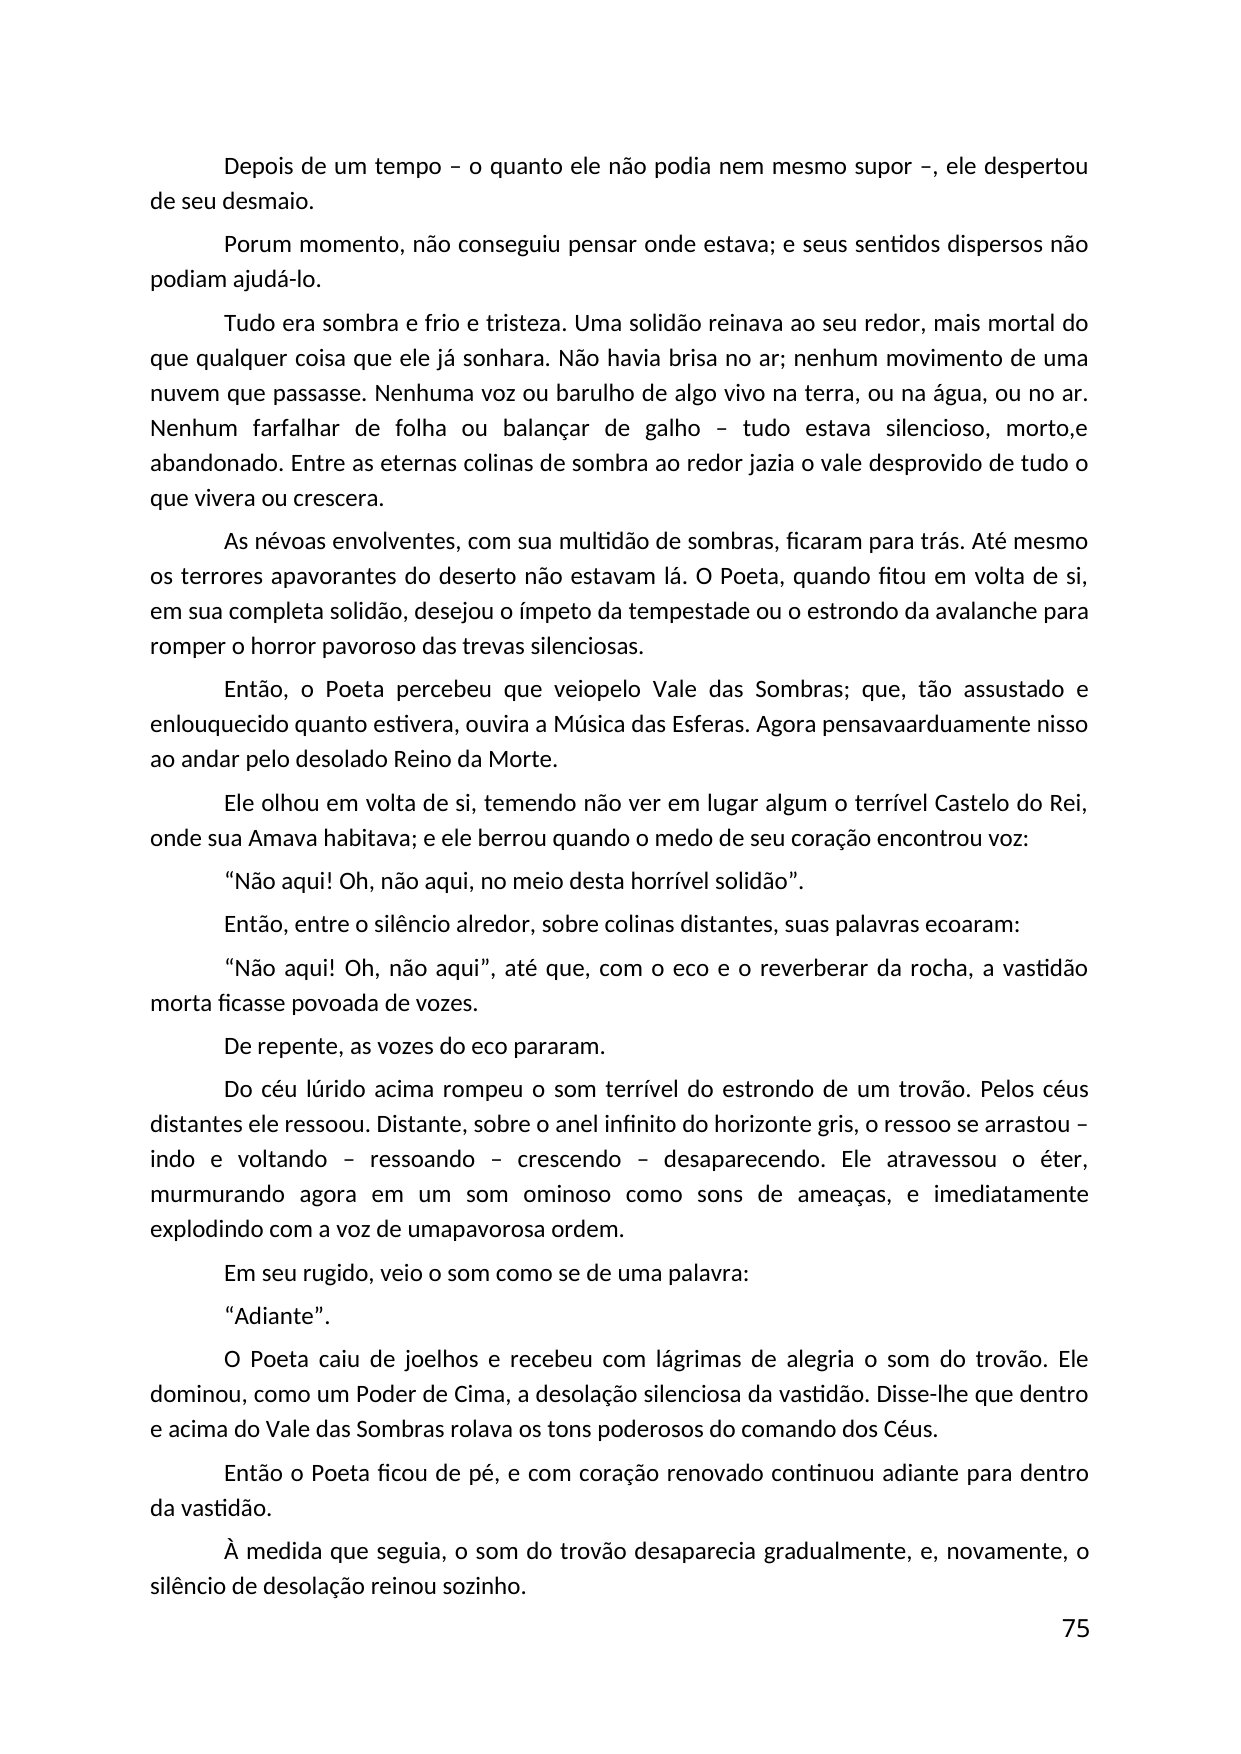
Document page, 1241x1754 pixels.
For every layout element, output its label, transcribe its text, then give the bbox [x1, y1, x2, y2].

text “Não aqui! Oh, não aqui”, até que, com o eco e o reverberar da rocha, a vastidão morta ficasse povoada de vozes. [150, 952, 1090, 1017]
text Tudo era sombra e frio e tristeza. Uma solidão reinava ao seu redor, mais mortal do que qualquer coisa que ele já sonhara. Não havia brisa no ar; nenhum movimento de uma nuvem que passasse. Nenhuma voz ou barulho de algo vivo na terra, ou na água, ou no ar. Nenhum farfalhar de folha ou balançar de galho – tudo estava silencioso, morto,e abandonado. Entre as eternas colinas de sombra ao redor jazia o vale desprovido de tudo o que vivera ou crescera. [150, 307, 1090, 512]
text À medida que seguia, o som do trovão desaparecia gradualmente, e, novamente, o silêncio de desolação reinou sozinho. [150, 1535, 1090, 1601]
text “Adiante”. [150, 1300, 1090, 1331]
text Ele olhou em volta de si, temendo não ver em lugar algum o terrível Castelo do Rei, onde sua Amava habitava; e ele berrou quando o medo de seu coração encontrou voz: [150, 787, 1090, 852]
text Então, o Poeta percebeu que veiopelo Vale das Sombras; que, tão assustado e enlouquecido quanto estivera, ouvira a Música das Esferas. Agora pensavaarduamente nisso ao andar pelo desolado Reino da Morte. [150, 673, 1090, 774]
text De repente, as vozes do eco pararam. [150, 1030, 1090, 1061]
text Depois de um tempo – o quanto ele não podia nem mesmo supor –, ele despertou de seu desmaio. [150, 150, 1090, 216]
text “Não aqui! Oh, não aqui, no meio desta horrível solidão”. [150, 865, 1090, 896]
text O Poeta caiu de joelhos e recebeu com lágrimas de alegria o som do trovão. Ele dominou, como um Poder de Cima, a desolação silenciosa da vastidão. Disse-lhe que dentro e acima do Vale das Sombras rolava os tons poderosos do comando dos Céus. [150, 1343, 1090, 1444]
text Então o Poeta ficou de pé, e com coração renovado continuou adiante para dentro da vastidão. [150, 1457, 1090, 1522]
text As névoas envolventes, com sua multidão de sombras, ficaram para trás. Até mesmo os terrores apavorantes do deserto não estavam lá. O Poeta, quando fitou em volta de si, em sua completa solidão, desejou o ímpeto da tempestade ou o estrondo da avalanche para romper o horror pavoroso das trevas silenciosas. [150, 525, 1090, 661]
text Do céu lúrido acima rompeu o som terrível do estrondo de um trovão. Pelos céus distantes ele ressoou. Distante, sobre o anel infinito do horizonte gris, o ressoo se arrastou – indo e voltando – ressoando – crescendo – desaparecendo. Ele atravessou o éter, murmurando agora em um som ominoso como sons de ameaças, e imediatamente explodindo com a voz de umapavorosa ordem. [150, 1073, 1090, 1244]
text Porum momento, não conseguiu pensar onde estava; e seus sentidos dispersos não podiam ajudá-lo. [150, 228, 1090, 294]
text Então, entre o silêncio alredor, sobre colinas distantes, suas palavras ecoaram: [150, 908, 1090, 939]
text Em seu rugido, veio o som como se de uma palavra: [150, 1257, 1090, 1287]
